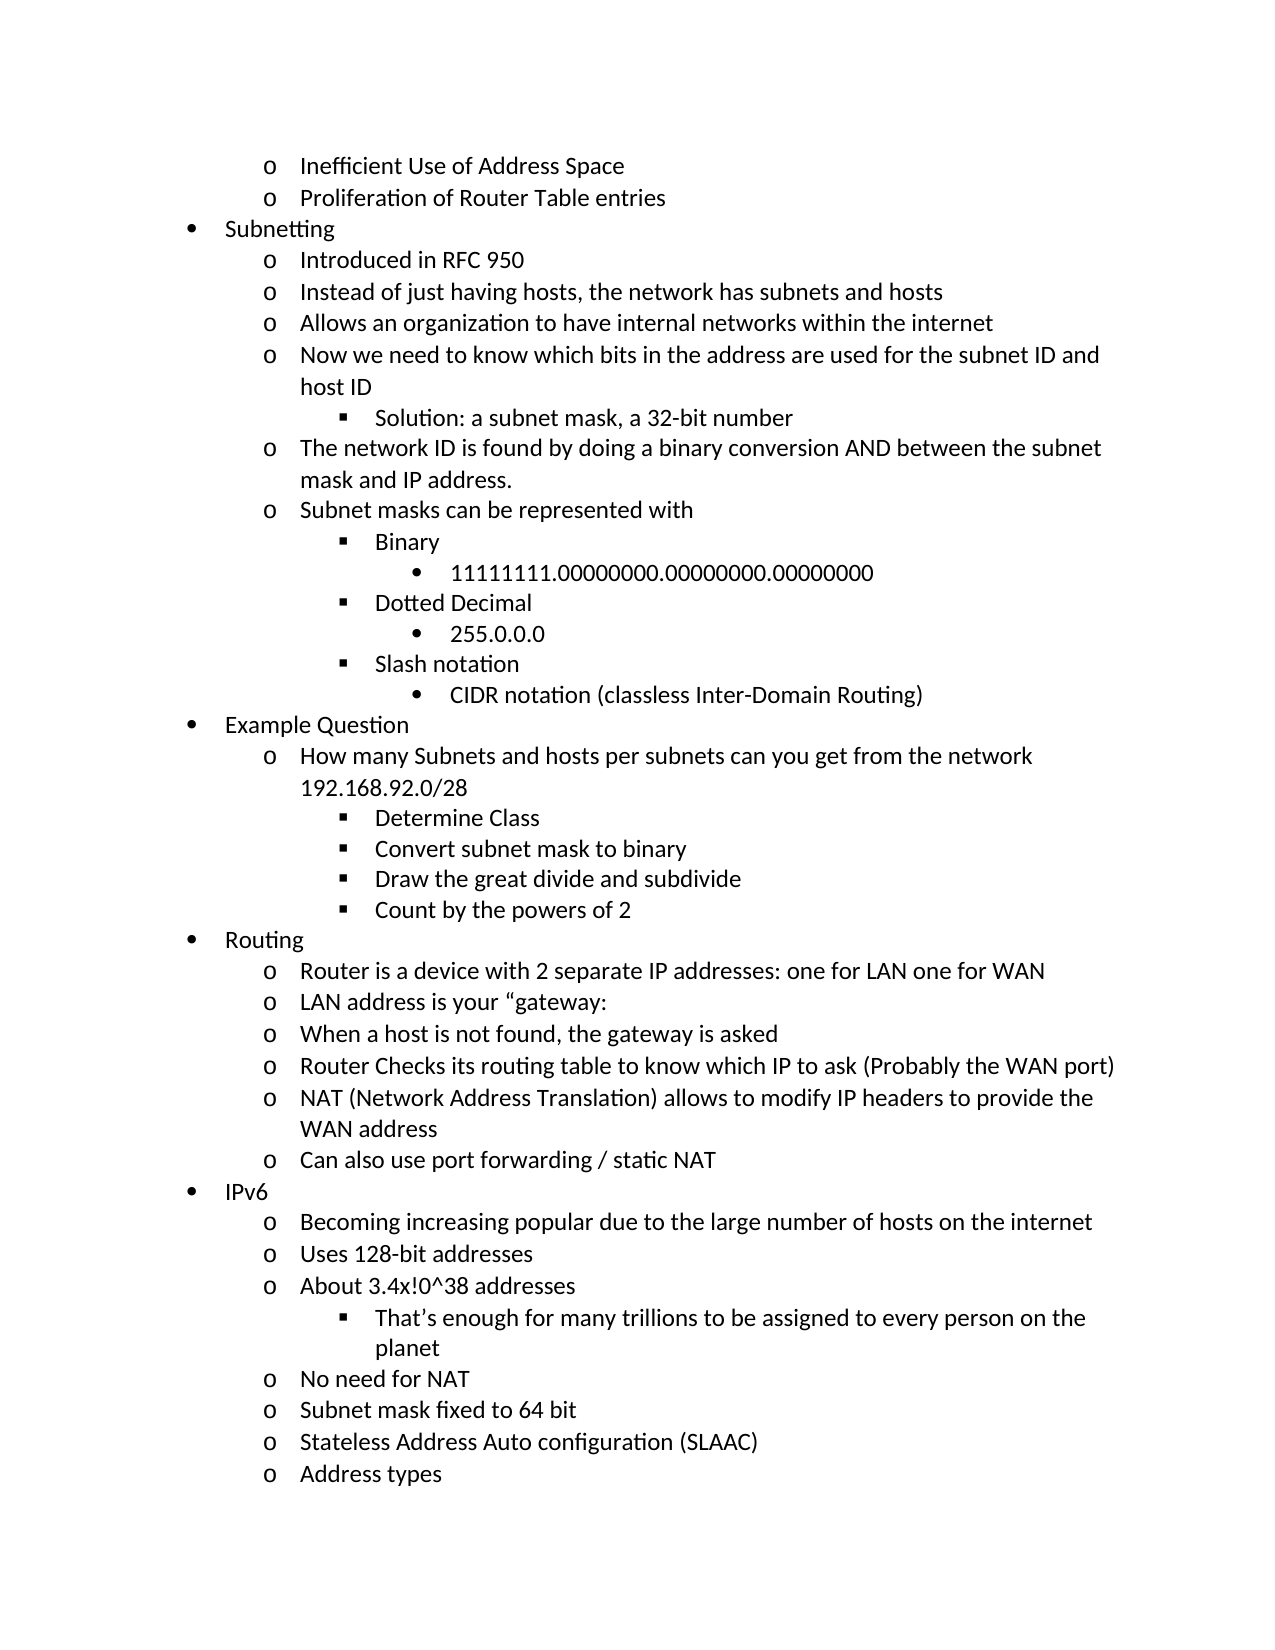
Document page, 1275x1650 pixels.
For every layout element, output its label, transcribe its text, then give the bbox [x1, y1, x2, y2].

list Draw the great divide and subdivide [337, 863, 1125, 894]
list About 3.4x!0^38 addresses [262, 1270, 1125, 1302]
list Address types [262, 1458, 1125, 1490]
list Stateless Address Auto configuration (SLAAC) [262, 1426, 1125, 1458]
list No need for NAT [262, 1363, 1125, 1394]
list Can also use port forwarding / static NAT [262, 1144, 1125, 1176]
list Binary [337, 526, 1125, 557]
list Now we need to know which bits in the address are used for the subnet ID and host ID [262, 339, 1125, 402]
list Inefficient Use of Address Space [262, 150, 1125, 182]
list LAN address is your “gateway: [262, 987, 1125, 1018]
list Convert subnet mask to binary [337, 833, 1125, 863]
list Example Question [187, 709, 1125, 740]
list Slash notation [337, 648, 1125, 679]
list The network ID is found by doing a binary conversion AND between the subnet mask and IP address. [262, 432, 1125, 494]
list Subnetting [187, 213, 1125, 244]
list Router Checks its routing table to know which IP to ask (Probably the WAN port) [262, 1050, 1125, 1082]
list When a host is not found, the gateway is asked [262, 1018, 1125, 1050]
list Routing [187, 924, 1125, 955]
list Introduced in RFC 950 [262, 244, 1125, 276]
list Solution: a subnet mask, a 32-bit number [337, 402, 1125, 432]
list Proliferation of Router Table entries [262, 182, 1125, 213]
list 11111111.00000000.00000000.00000000 [412, 557, 1125, 587]
list Allows an organization to have internal networks within the internet [262, 308, 1125, 339]
list How many Subnets and hosts per subnets can you get from the network 192.168.92.0/28 [262, 740, 1125, 802]
list IPv6 [187, 1176, 1125, 1206]
list Dotted Decimal [337, 587, 1125, 618]
list 255.0.0.0 [412, 618, 1125, 648]
list Becoming increasing popular due to the large number of hosts on the internet [262, 1206, 1125, 1238]
list Uses 128-bit addresses [262, 1238, 1125, 1270]
list Subnet mask fixed to 64 bit [262, 1394, 1125, 1426]
list That’s enough for many trillions to be assigned to every person on the planet [337, 1302, 1125, 1363]
list Router is a device with 2 separate IP addresses: one for LAN one for WAN [262, 955, 1125, 987]
list Determine Class [337, 802, 1125, 833]
list Instead of just having hosts, the network has subnets and hosts [262, 276, 1125, 308]
list Count by the powers of 2 [337, 894, 1125, 924]
list NAT (Network Address Translation) allows to modify IP headers to provide the WAN address [262, 1082, 1125, 1144]
list CIDR notation (classless Inter-Domain Routing) [412, 679, 1125, 709]
list Subnet masks can be represented with [262, 494, 1125, 526]
